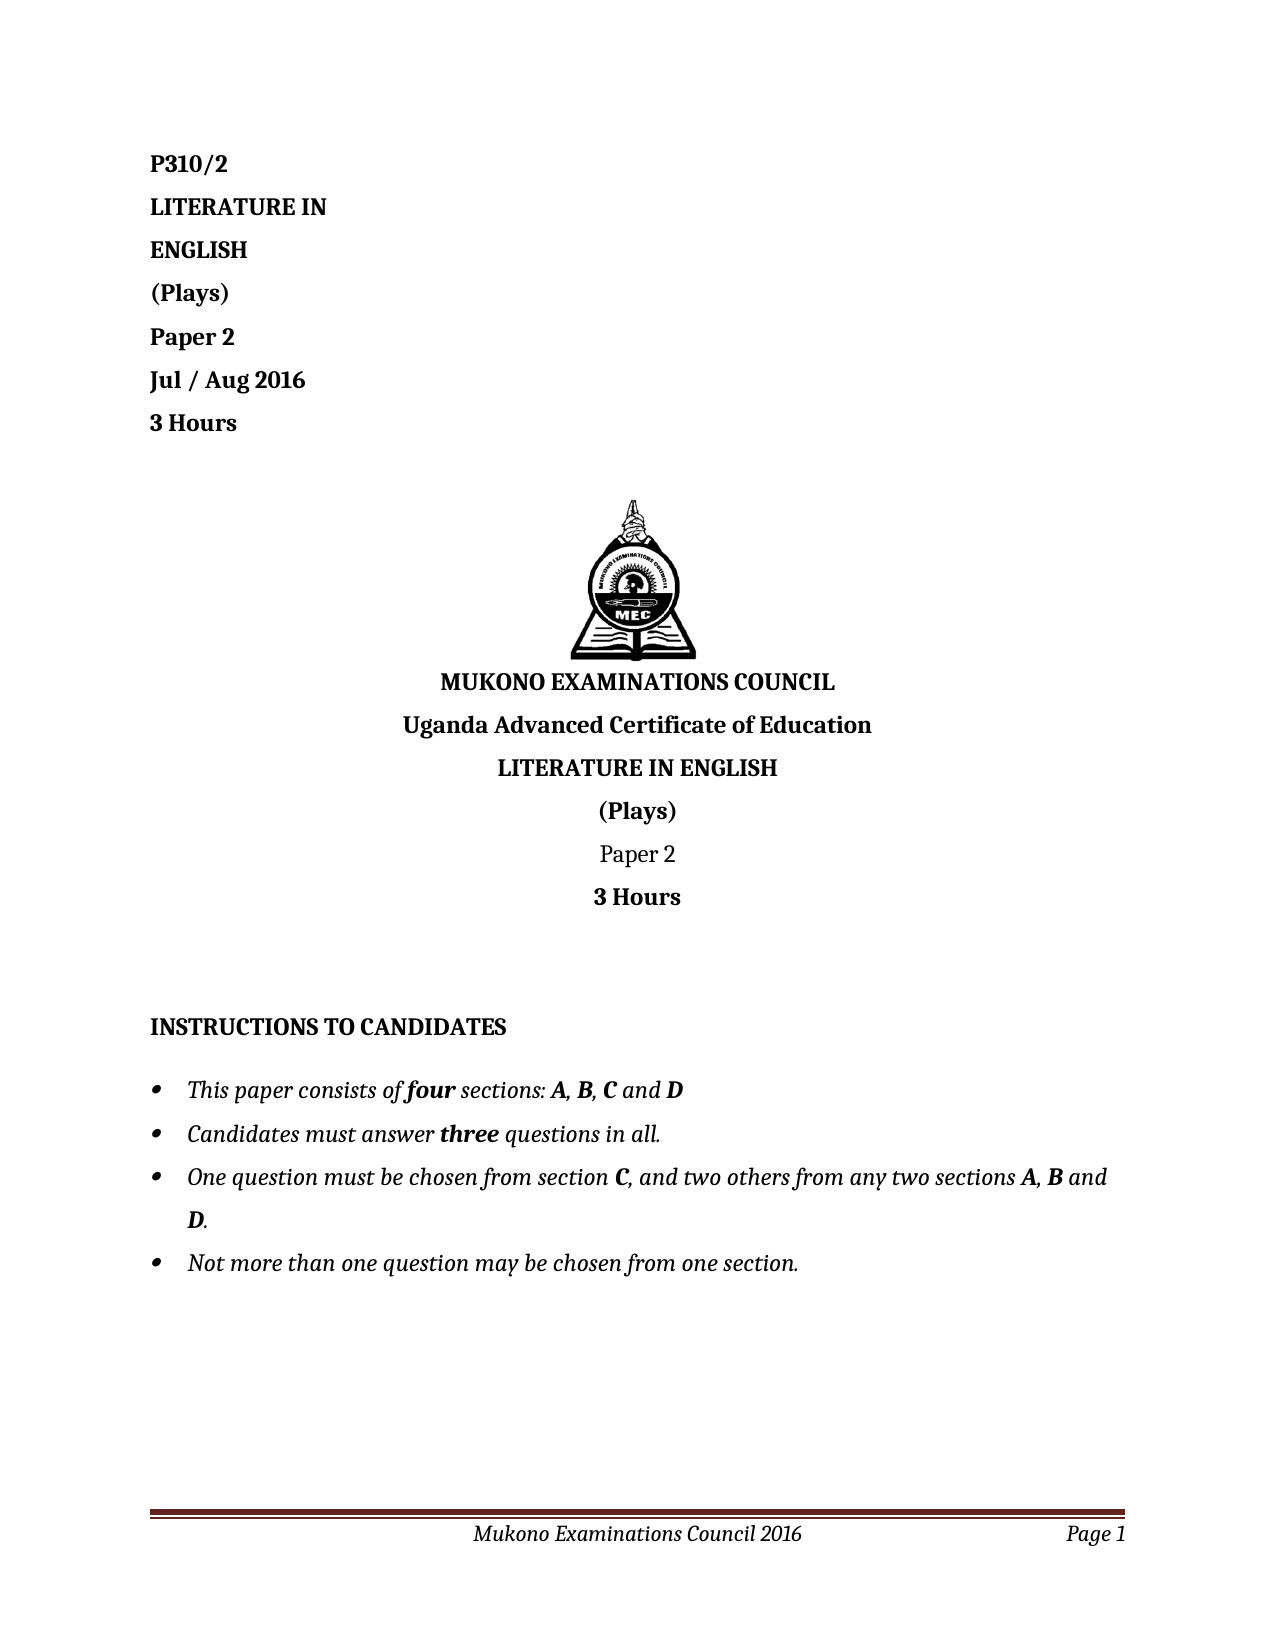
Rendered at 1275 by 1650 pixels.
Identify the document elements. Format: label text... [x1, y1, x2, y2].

text LITERATURE IN ENGLISH [150, 754, 1125, 782]
text ENGLISH [150, 236, 1125, 265]
text Uganda Advanced Certificate of Education [150, 711, 1125, 739]
list One question must be chosen from section C, and two others from any two sections A, B and D. [150, 1163, 1125, 1234]
text (Plays) [150, 279, 1125, 308]
text Paper 2 [150, 322, 1125, 351]
text INSTRUCTIONS TO CANDIDATES [150, 1012, 1125, 1041]
text Jul / Aug 2016 [150, 366, 1125, 394]
text 3 Hours [150, 883, 1125, 912]
list Not more than one question may be chosen from one section. [150, 1249, 1125, 1278]
text Paper 2 [150, 840, 1125, 869]
text (Plays) [150, 797, 1125, 826]
text 3 Hours [150, 409, 1125, 437]
list This paper consists of four sections: A, B, C and D [150, 1076, 1125, 1105]
text MUKONO EXAMINATIONS COUNCIL [150, 667, 1125, 696]
picture [548, 494, 719, 667]
text LITERATURE IN [150, 193, 1125, 222]
text P310/2 [150, 150, 1125, 179]
list Candidates must answer three questions in all. [150, 1119, 1125, 1148]
